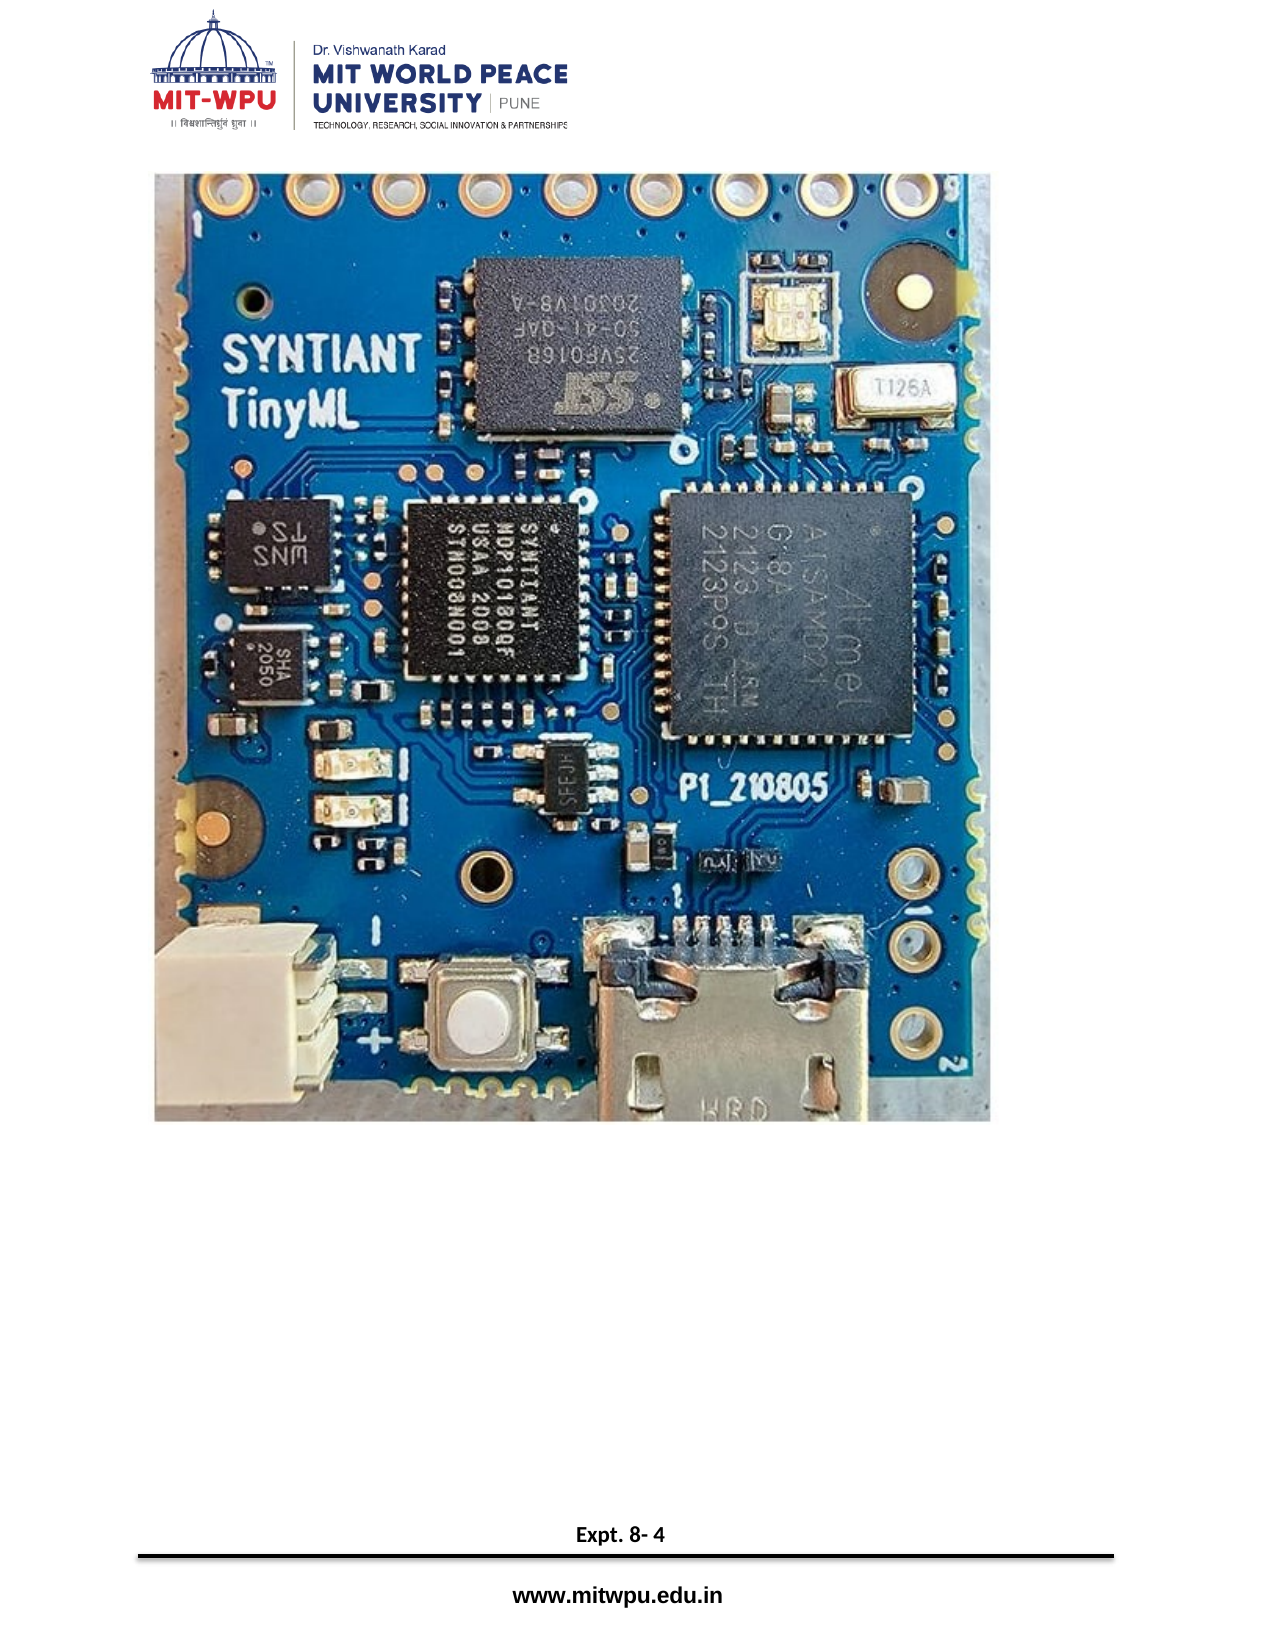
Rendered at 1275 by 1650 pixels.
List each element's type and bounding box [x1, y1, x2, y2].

picture [150, 9, 568, 130]
picture [147, 171, 1000, 1125]
picture [131, 1551, 1119, 1567]
